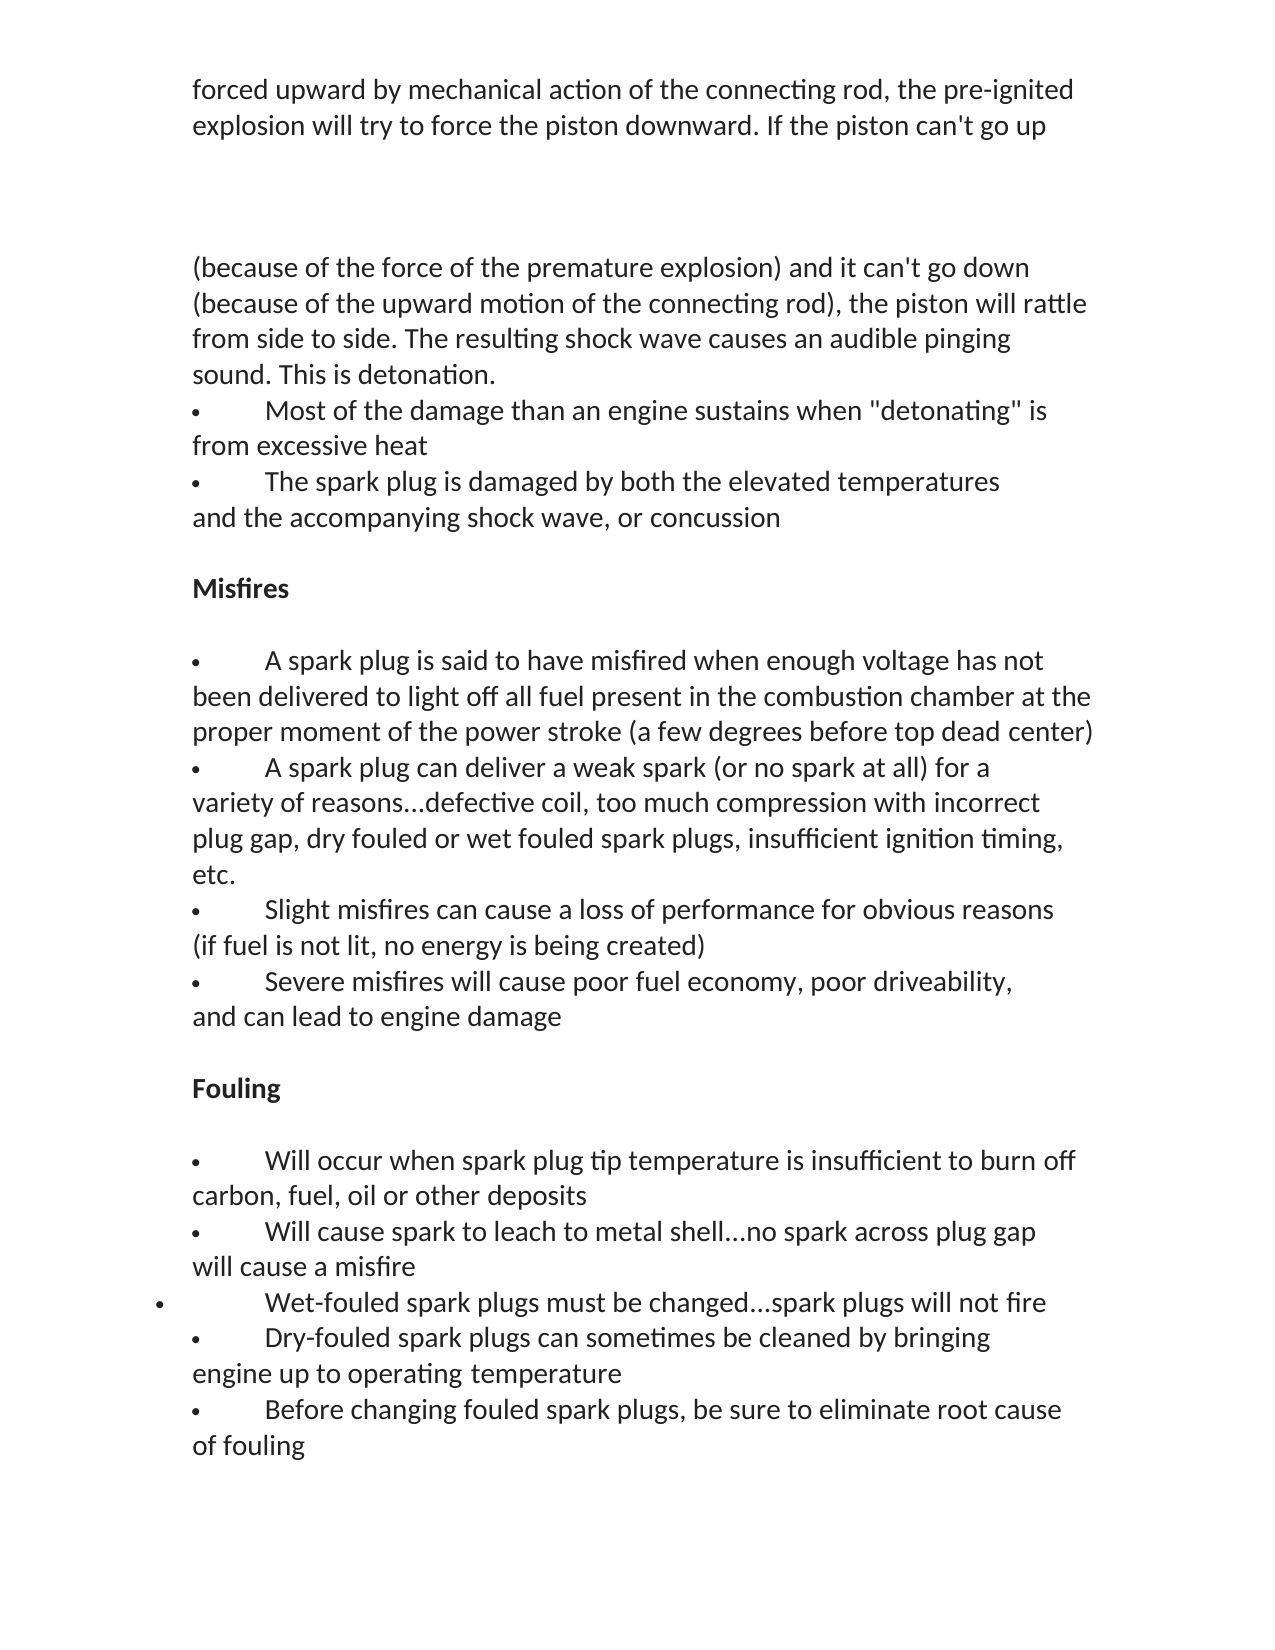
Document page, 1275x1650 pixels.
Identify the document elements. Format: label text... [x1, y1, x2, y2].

text (because of the force of the premature explosion) and it can't go down (because of the upward motion of the connecting rod), the piston will rattle from side to side. The resulting shock wave causes an audible pinging sound. This is detonation. [192, 249, 1089, 392]
list A spark plug is said to have misfired when enough voltage has not been delivered to light off all fuel present in the combustion chamber at the proper moment of the power stroke (a few degrees before top dead center) [192, 642, 1094, 749]
list A spark plug can deliver a weak spark (or no spark at all) for a variety of reasons...defective coil, too much compression with incorrect [192, 749, 1077, 820]
subtitle Misfires [192, 570, 1106, 606]
list Most of the damage than an engine sustains when "detonating" is from excessive heat [192, 392, 1047, 463]
subtitle Fouling [192, 1070, 1106, 1106]
list Dry-fouled spark plugs can sometimes be cleaned by bringing engine up to operating temperature [192, 1319, 1070, 1391]
list Will occur when spark plug tip temperature is insufficient to burn off carbon, fuel, oil or other deposits [192, 1142, 1076, 1213]
list Will cause spark to leach to metal shell...no spark across plug gap will cause a misfire [192, 1213, 1083, 1284]
list Before changing fouled spark plugs, be sure to eliminate root cause of fouling [192, 1391, 1093, 1462]
text plug gap, dry fouled or wet fouled spark plugs, insufficient ignition timing, etc. [192, 820, 1079, 891]
text forced upward by mechanical action of the connecting rod, the pre-ignited explosion will try to force the piston downward. If the piston can't go up [192, 71, 1077, 142]
list Severe misfires will cause poor fuel economy, poor driveability, and can lead to engine damage [192, 963, 1064, 1034]
list The spark plug is damaged by both the elevated temperatures and the accompanying shock wave, or concussion [192, 463, 1051, 534]
list Wet-fouled spark plugs must be changed...spark plugs will not fire [156, 1284, 1106, 1319]
list Slight misfires can cause a loss of performance for obvious reasons (if fuel is not lit, no energy is being created) [192, 891, 1086, 963]
